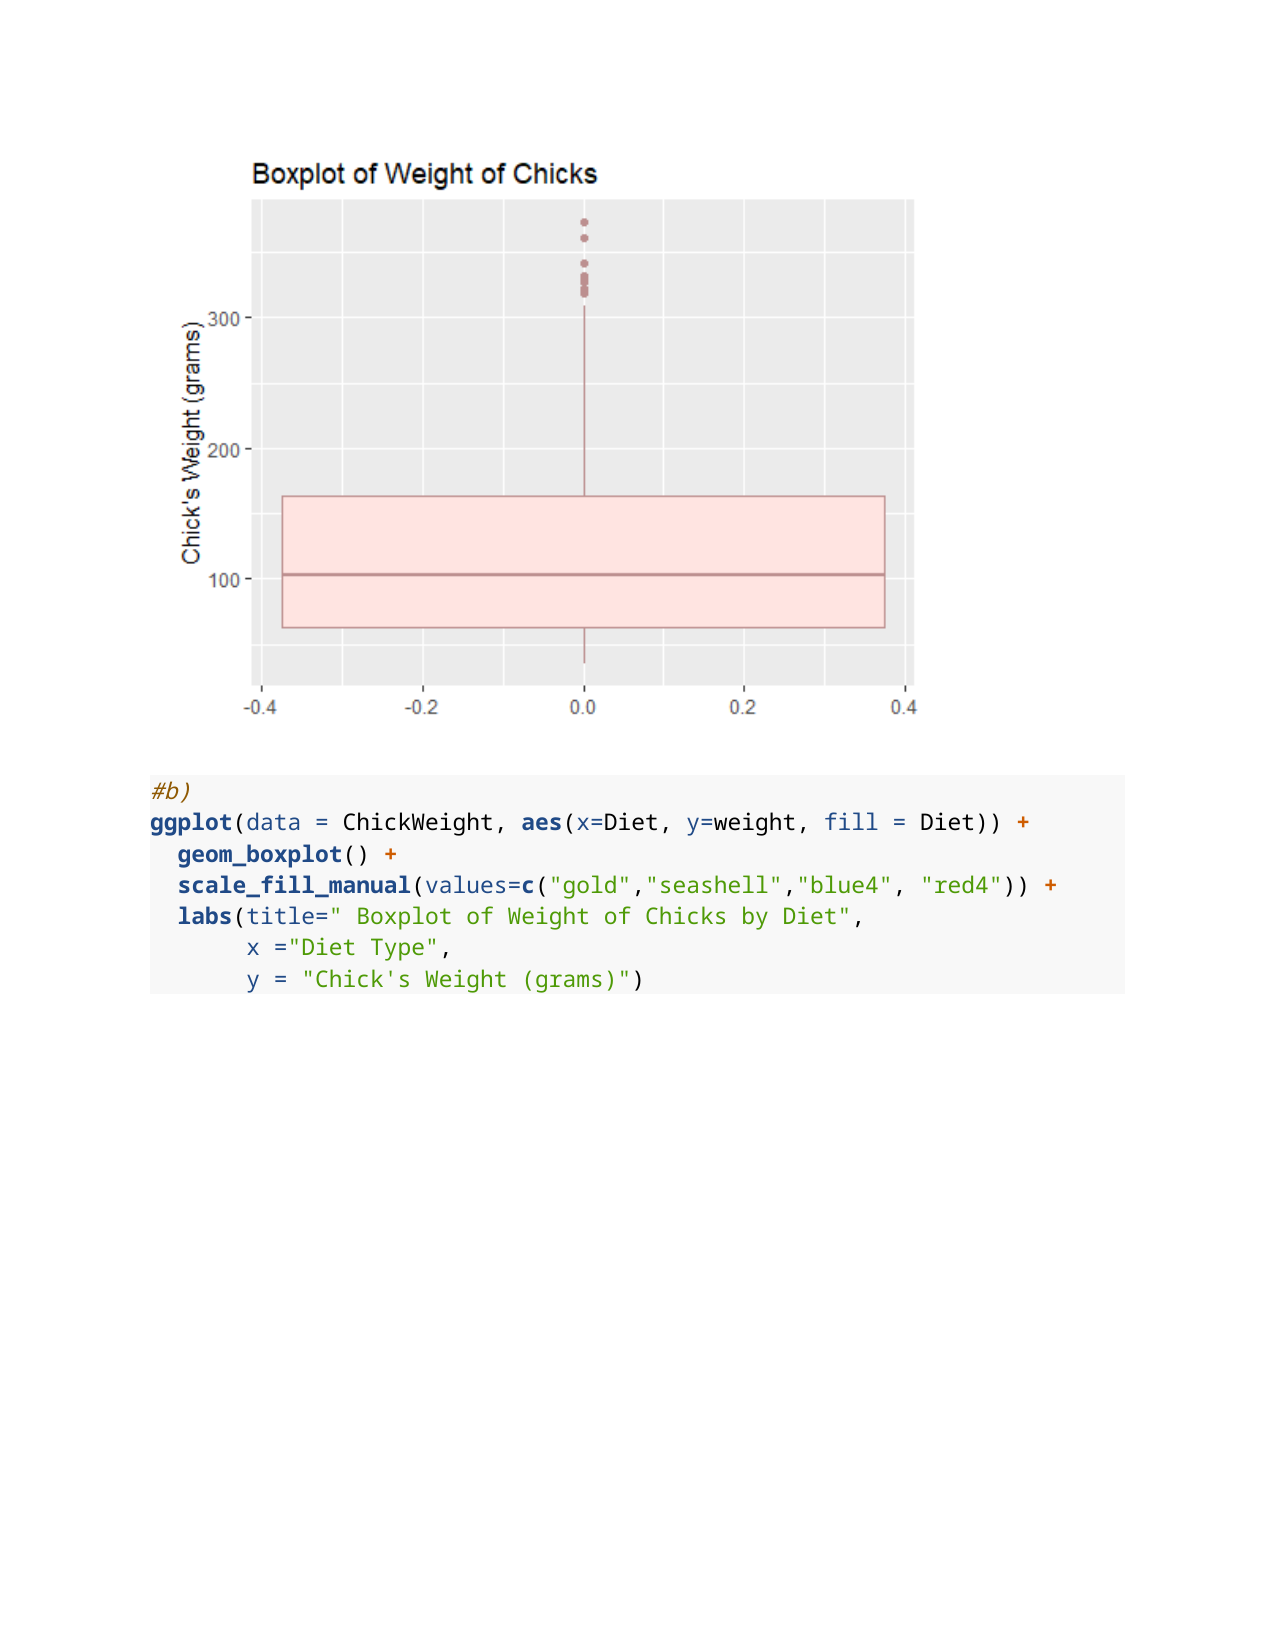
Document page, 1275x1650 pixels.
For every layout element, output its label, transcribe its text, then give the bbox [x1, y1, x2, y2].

text #b) ggplot(data = ChickWeight, aes(x=Diet, y=weight, fill = Diet)) + geom_boxplot() + scale_fill_manual(values=c("gold","seashell","blue4", "red4")) + labs(title=" Boxplot of Weight of Chicks by Diet", x ="Diet Type", y = "Chick's Weight (grams)") [191, 775, 1125, 994]
picture [168, 150, 927, 757]
